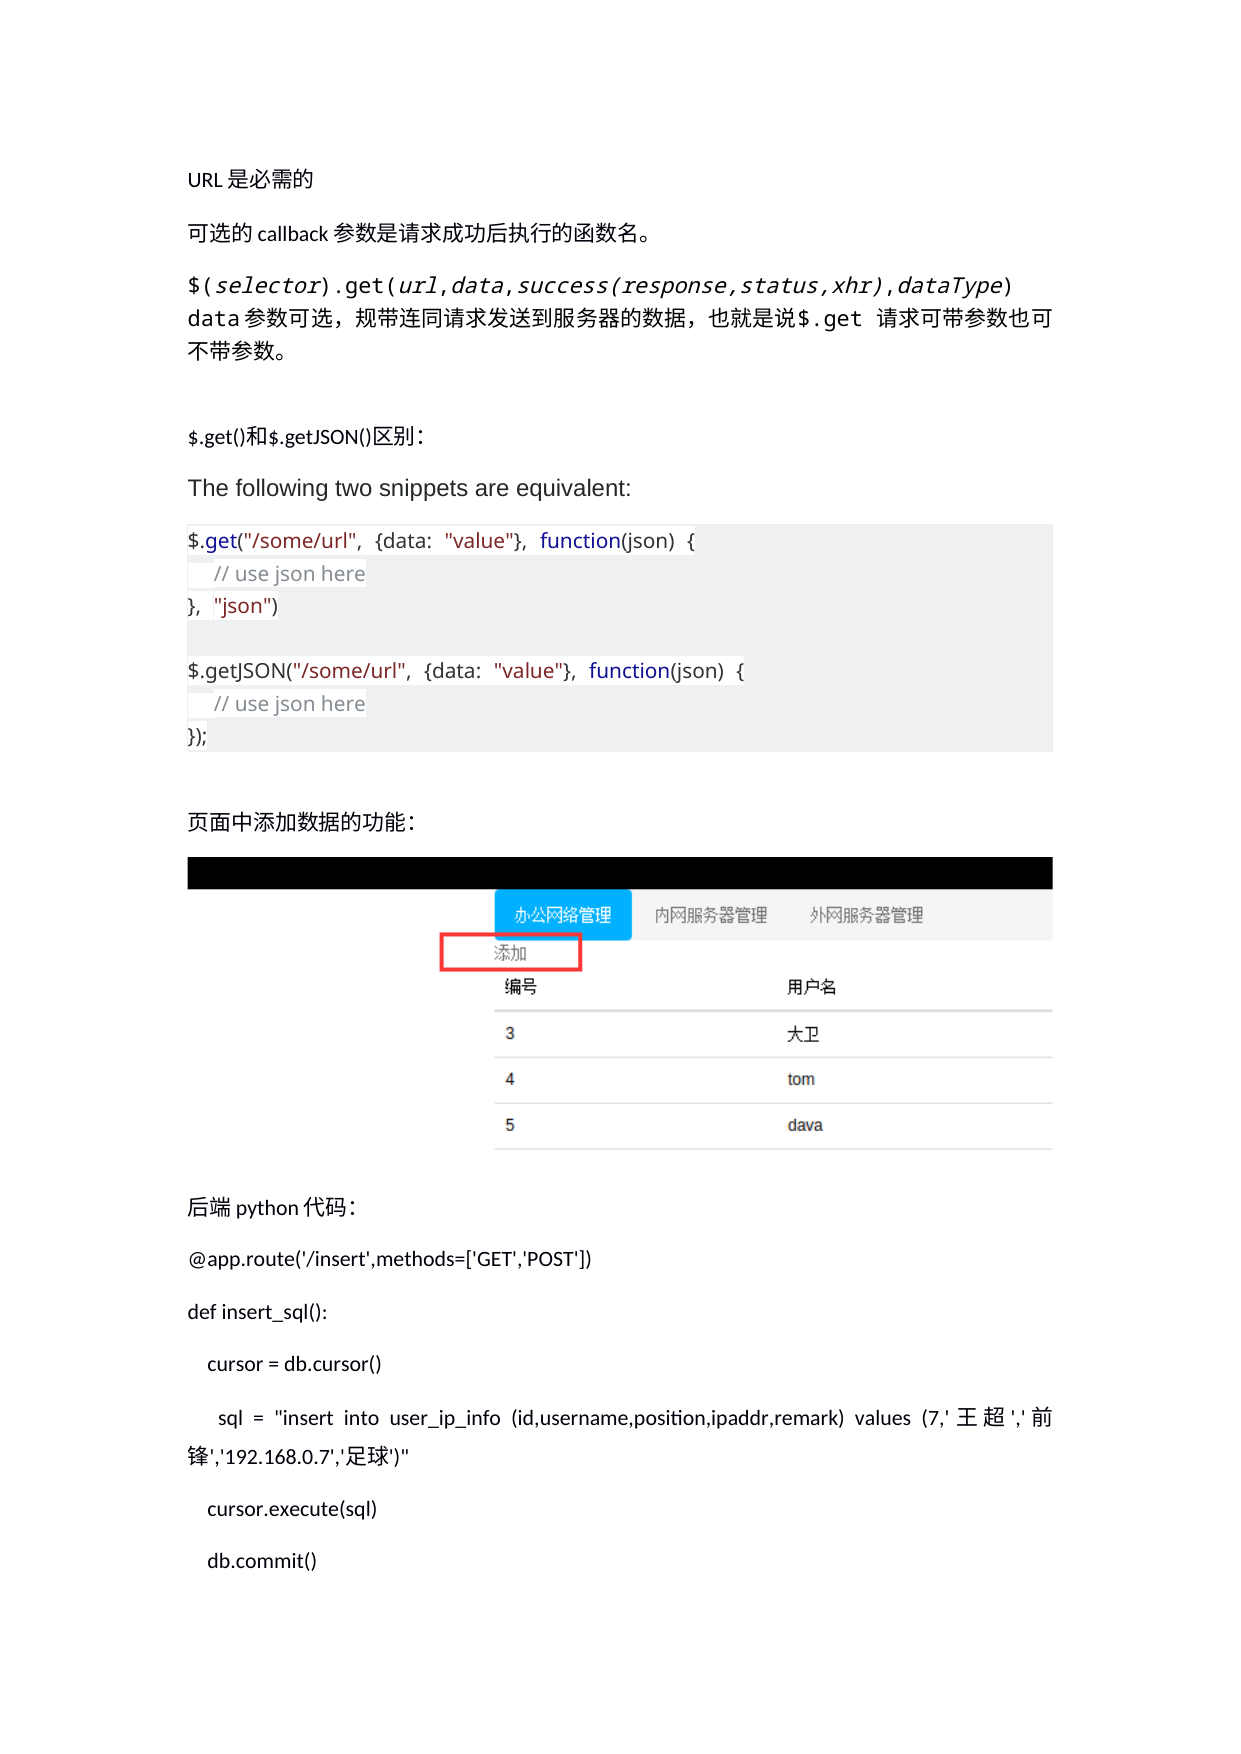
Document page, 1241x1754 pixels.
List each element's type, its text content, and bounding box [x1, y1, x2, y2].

picture [187, 857, 1053, 1154]
text data参数可选，规带连同请求发送到服务器的数据，也就是说$.get 请求可带参数也可不带参数。 [187, 301, 1053, 366]
text 后端python代码： [187, 1154, 1053, 1222]
text cursor = db.cursor() [187, 1347, 1053, 1380]
text $(selector).get(url,data,success(response,status,xhr),dataType) [187, 269, 1053, 301]
text }); [187, 719, 1053, 752]
text $.get("/some/url", {data: "value"}, function(json) { [187, 524, 1053, 557]
text sql = "insert into user_ip_info (id,username,position,ipaddr,remark) values (7,'王超','前锋','192.168.0.7','足球')" [187, 1400, 1053, 1471]
text URL是必需的 [187, 162, 1053, 194]
text // use json here [187, 687, 1053, 719]
text 页面中添加数据的功能： [187, 804, 1053, 837]
text }, "json") [187, 589, 1053, 622]
text 可选的callback参数是请求成功后执行的函数名。 [187, 215, 1053, 248]
text The following two snippets are equivalent: [187, 472, 1053, 504]
text // use json here [187, 557, 1053, 589]
text db.commit() [187, 1544, 1053, 1577]
text $.get()和$.getJSON()区别： [187, 418, 1053, 451]
text $.getJSON("/some/url", {data: "value"}, function(json) { [187, 654, 1053, 687]
text def insert_sql(): [187, 1295, 1053, 1327]
text cursor.execute(sql) [187, 1492, 1053, 1524]
text @app.route('/insert',methods=['GET','POST']) [187, 1242, 1053, 1275]
